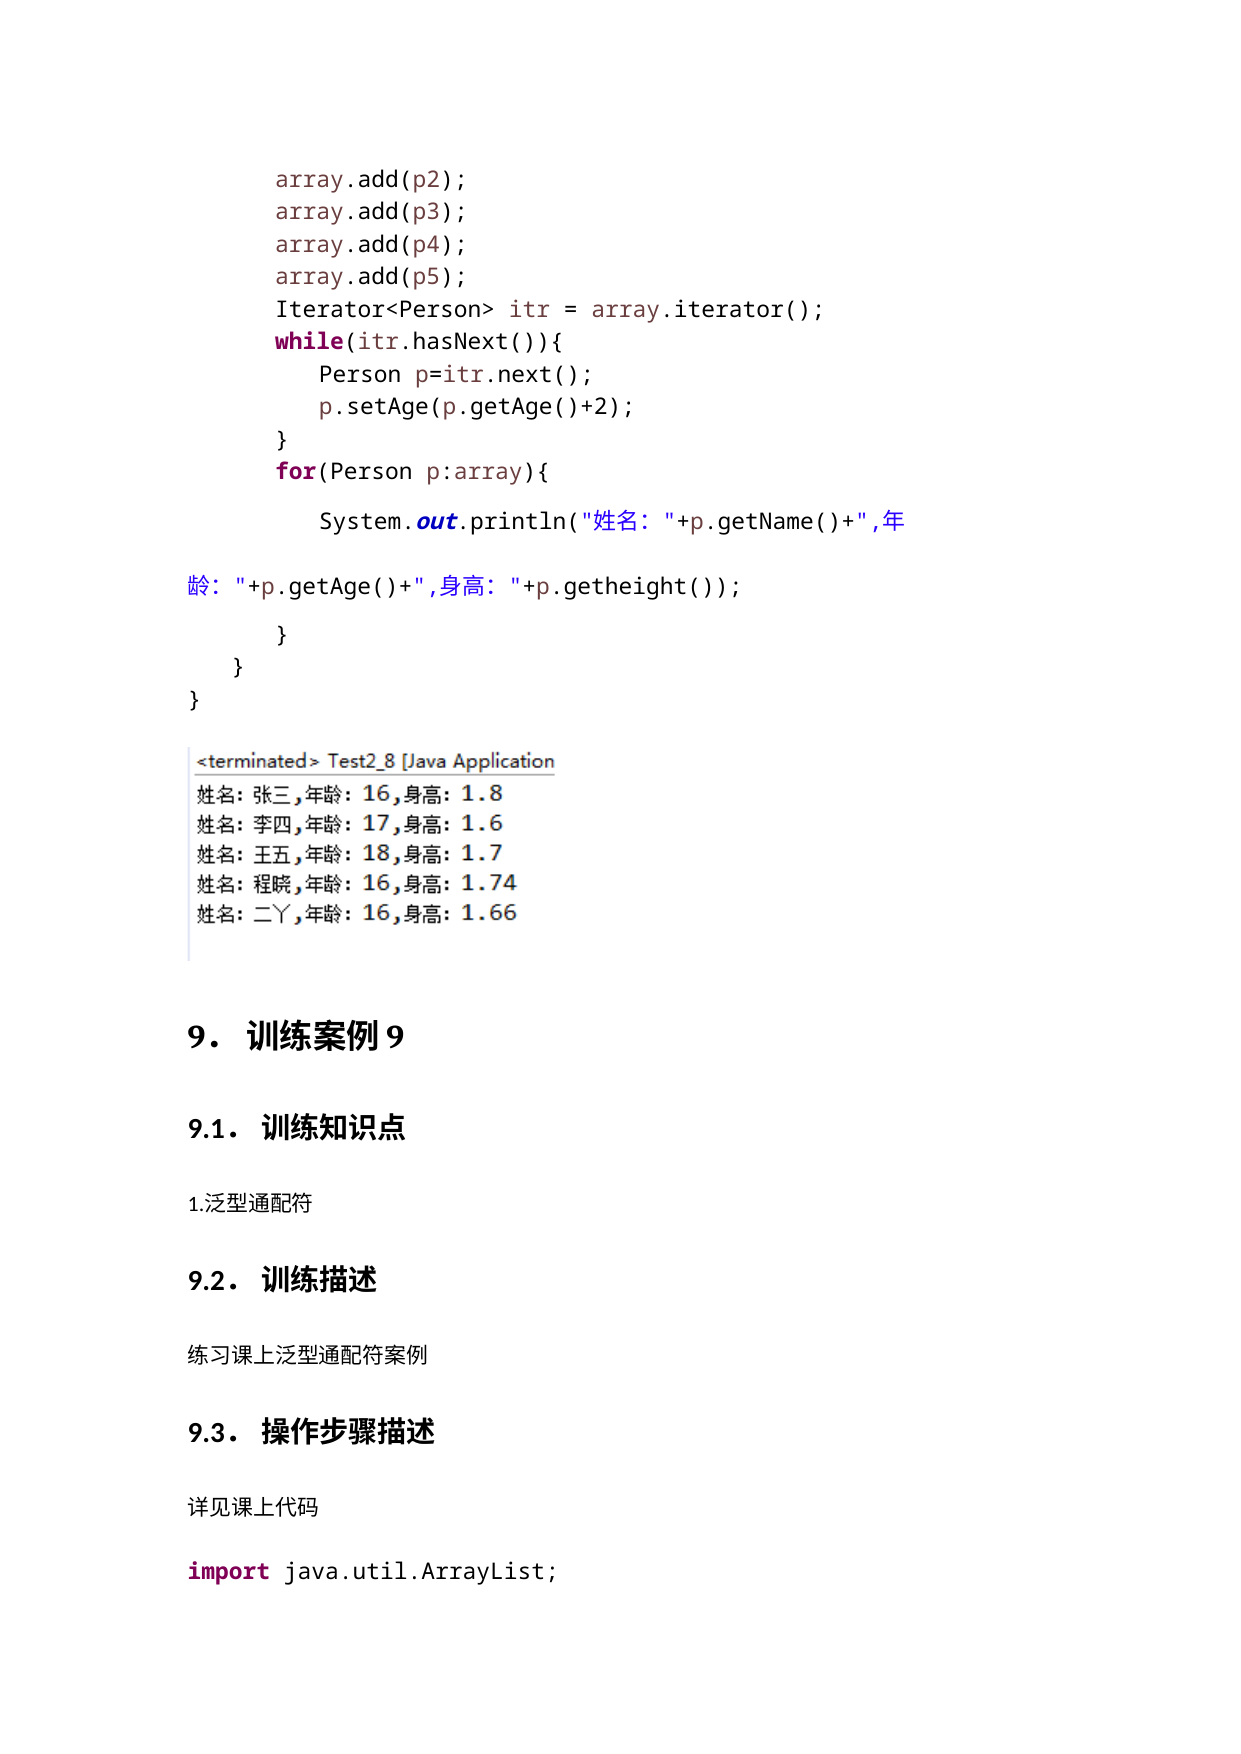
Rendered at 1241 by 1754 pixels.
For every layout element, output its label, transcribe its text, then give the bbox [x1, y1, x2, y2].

picture [187, 747, 555, 961]
text 练习课上泛型通配符案例 [187, 1337, 1053, 1370]
subtitle 训练描述 [187, 1245, 1053, 1310]
text System.out.println("姓名："+p.getName()+",年龄："+p.getAge()+",身高："+p.getheight()); [187, 487, 1053, 617]
text Iterator<Person> itr = array.iterator(); [187, 292, 1053, 324]
subtitle 训练案例9 [187, 1002, 1053, 1067]
text Person p=itr.next(); [187, 357, 1053, 389]
text import java.util.ArrayList; [187, 1554, 1053, 1587]
text } [187, 682, 1053, 714]
subtitle 操作步骤描述 [187, 1397, 1053, 1462]
text 1.泛型通配符 [187, 1186, 1053, 1218]
text array.add(p5); [187, 259, 1053, 292]
text } [187, 649, 1053, 682]
text while(itr.hasNext()){ [187, 324, 1053, 357]
text } [187, 617, 1053, 649]
text 详见课上代码 [187, 1489, 1053, 1522]
text for(Person p:array){ [187, 454, 1053, 487]
text array.add(p3); [187, 194, 1053, 227]
text p.setAge(p.getAge()+2); [187, 389, 1053, 422]
text } [187, 422, 1053, 454]
text array.add(p2); [187, 162, 1053, 194]
text array.add(p4); [187, 227, 1053, 259]
subtitle 训练知识点 [187, 1094, 1053, 1159]
